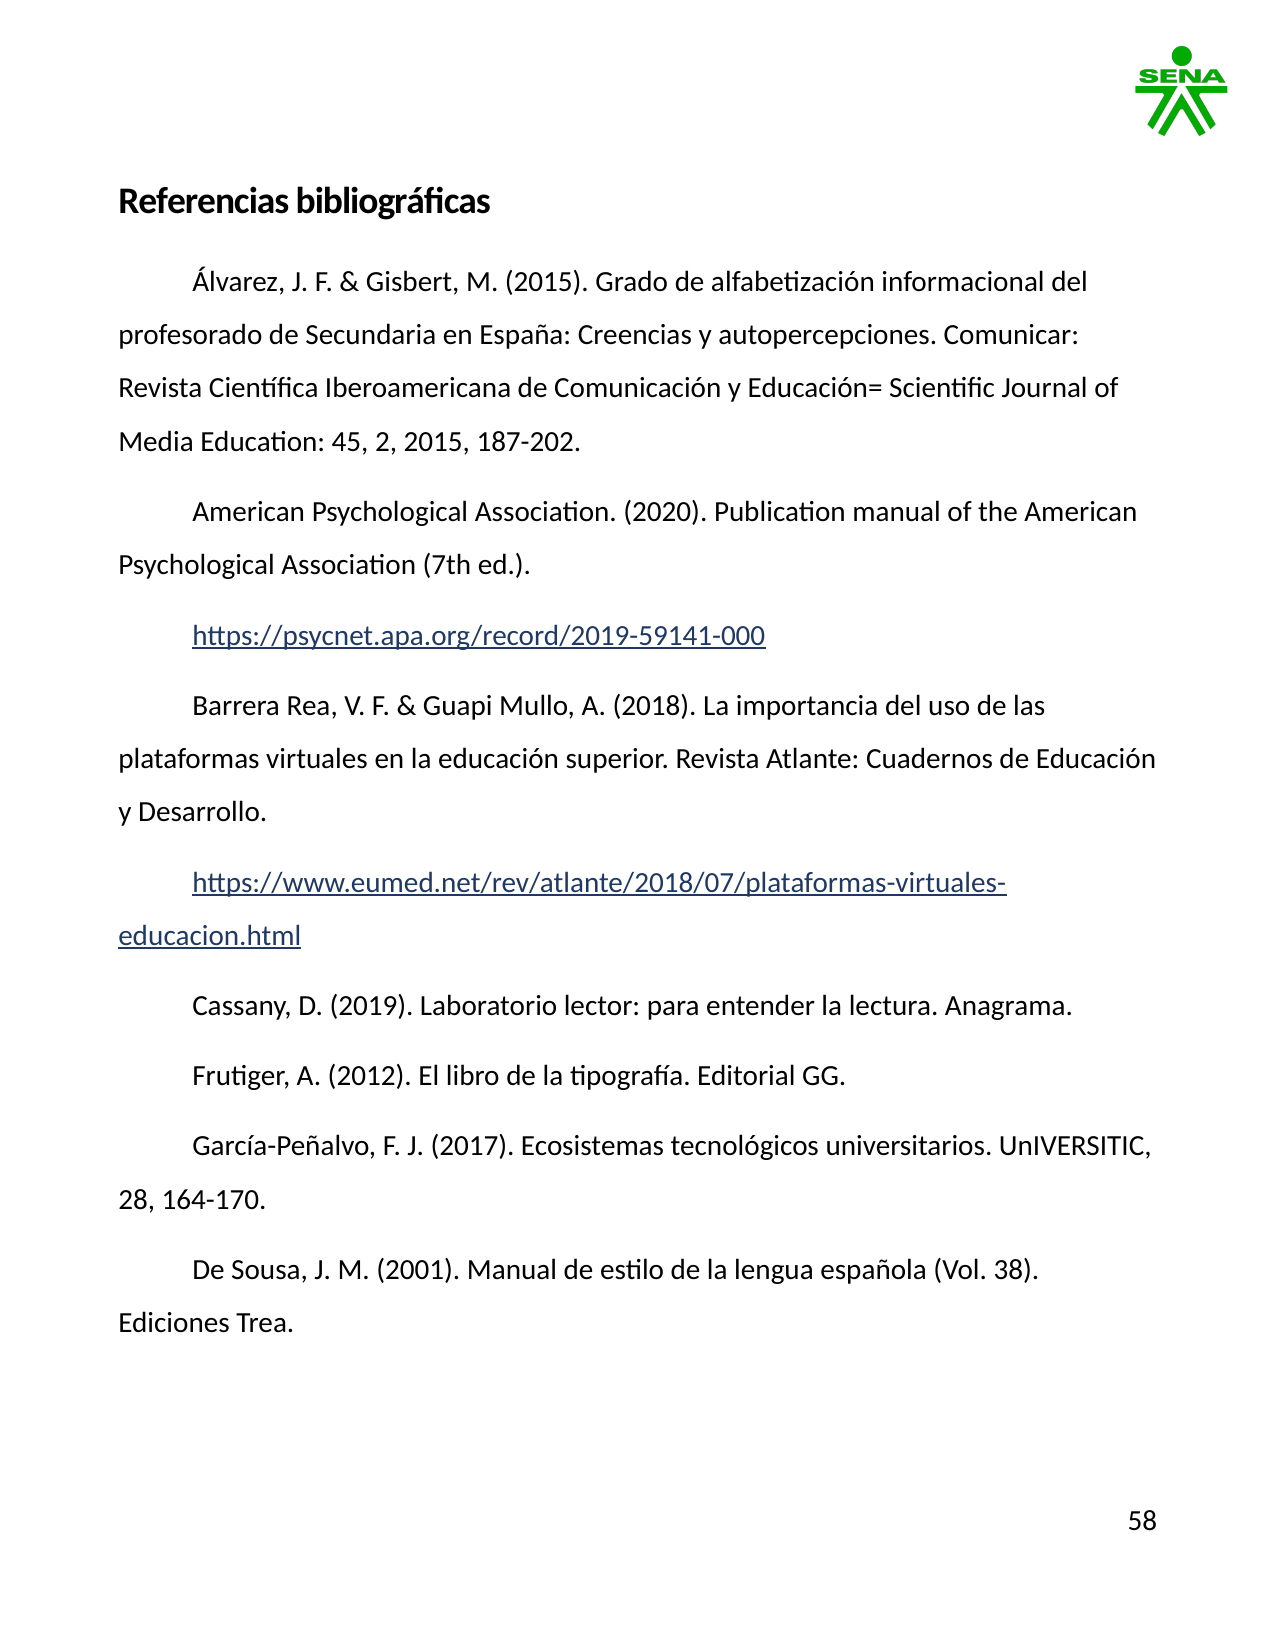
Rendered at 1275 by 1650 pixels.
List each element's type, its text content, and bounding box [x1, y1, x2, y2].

text De Sousa, J. M. (2001). Manual de estilo de la lengua española (Vol. 38). Ediciones Trea. [118, 1251, 1157, 1340]
text https://www.eumed.net/rev/atlante/2018/07/plataformas-virtuales-educacion.html [118, 864, 1157, 953]
text American Psychological Association. (2020). Publication manual of the American Psychological Association (7th ed.). [118, 493, 1157, 582]
picture [1135, 46, 1228, 136]
subtitle Referencias bibliográficas [118, 177, 1157, 223]
text https://psycnet.apa.org/record/2019-59141-000 [118, 617, 1157, 652]
text Álvarez, J. F. & Gisbert, M. (2015). Grado de alfabetización informacional del profesorado de Secundaria en España: Creencias y autopercepciones. Comunicar: Revista Científica Iberoamericana de Comunicación y Educación= Scientific Journal of Media Education: 45, 2, 2015, 187-202. [118, 263, 1157, 458]
text García-Peñalvo, F. J. (2017). Ecosistemas tecnológicos universitarios. UnIVERSITIC, 28, 164-170. [118, 1127, 1157, 1216]
text Frutiger, A. (2012). El libro de la tipografía. Editorial GG. [118, 1057, 1157, 1093]
text Barrera Rea, V. F. & Guapi Mullo, A. (2018). La importancia del uso de las plataformas virtuales en la educación superior. Revista Atlante: Cuadernos de Educación y Desarrollo. [118, 687, 1157, 829]
text Cassany, D. (2019). Laboratorio lector: para entender la lectura. Anagrama. [118, 987, 1157, 1023]
